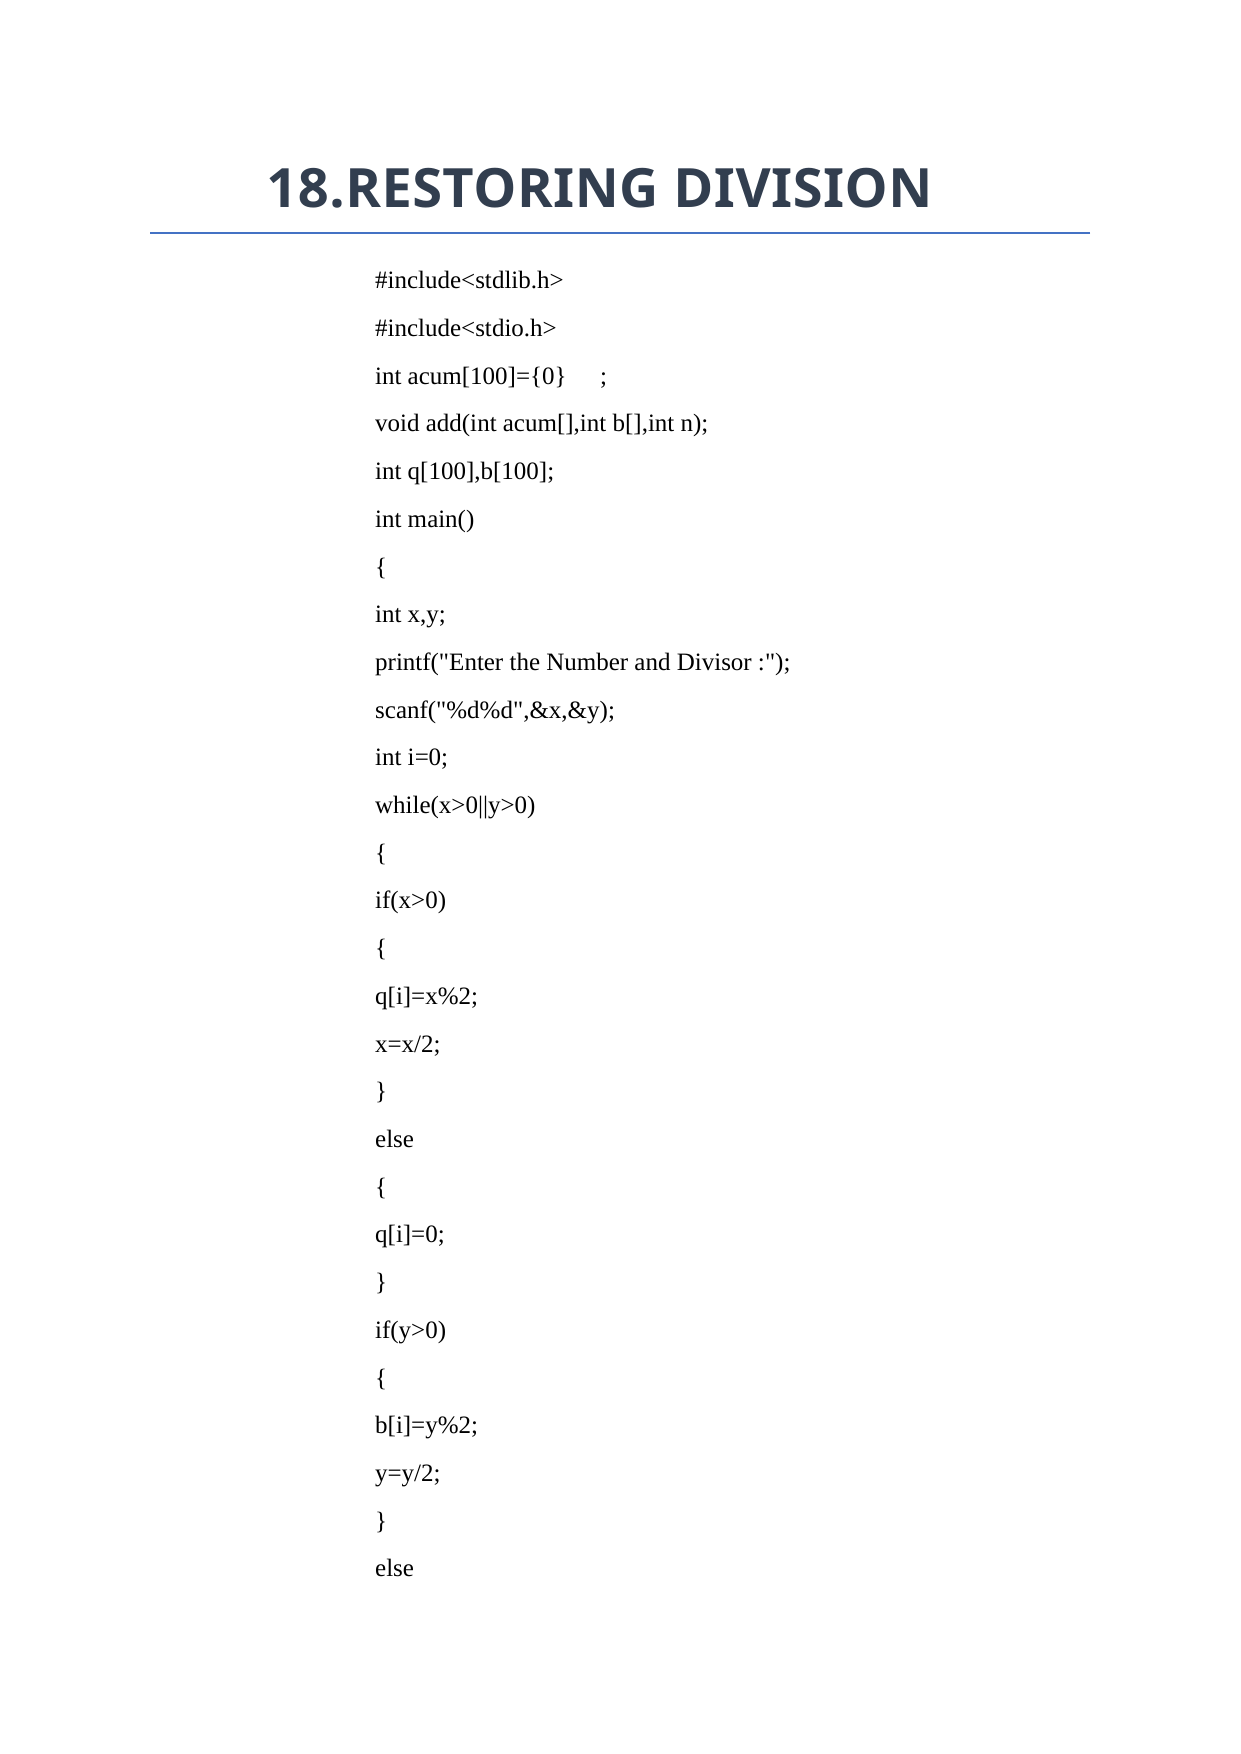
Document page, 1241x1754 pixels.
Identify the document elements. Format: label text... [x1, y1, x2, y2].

text x=x/2; [375, 1029, 1090, 1057]
text printf("Enter the Number and Divisor :"); [375, 647, 1090, 676]
text #include<stdlib.h> [375, 265, 1090, 294]
text { [375, 1363, 1090, 1391]
text else [375, 1124, 1090, 1153]
text int acum[100]={0} ; [375, 361, 1090, 389]
text if(x>0) [375, 886, 1090, 914]
text while(x>0||y>0) [375, 790, 1090, 819]
text int x,y; [375, 599, 1090, 628]
text q[i]=0; [375, 1219, 1090, 1248]
text int i=0; [375, 742, 1090, 771]
text void add(int acum[],int b[],int n); [375, 408, 1090, 437]
text #include<stdio.h> [375, 313, 1090, 342]
text b[i]=y%2; [375, 1410, 1090, 1439]
text } [375, 1076, 1090, 1105]
text if(y>0) [375, 1315, 1090, 1344]
title 18.RESTORING DIVISION [150, 150, 1090, 232]
text } [375, 1267, 1090, 1296]
text { [375, 838, 1090, 867]
text int main() [375, 504, 1090, 533]
text int q[100],b[100]; [375, 456, 1090, 485]
text { [375, 1172, 1090, 1201]
text } [375, 1506, 1090, 1534]
text y=y/2; [375, 1458, 1090, 1487]
text else [375, 1553, 1090, 1582]
text { [375, 933, 1090, 962]
text { [375, 552, 1090, 580]
text q[i]=x%2; [375, 981, 1090, 1010]
text scanf("%d%d",&x,&y); [375, 695, 1090, 723]
